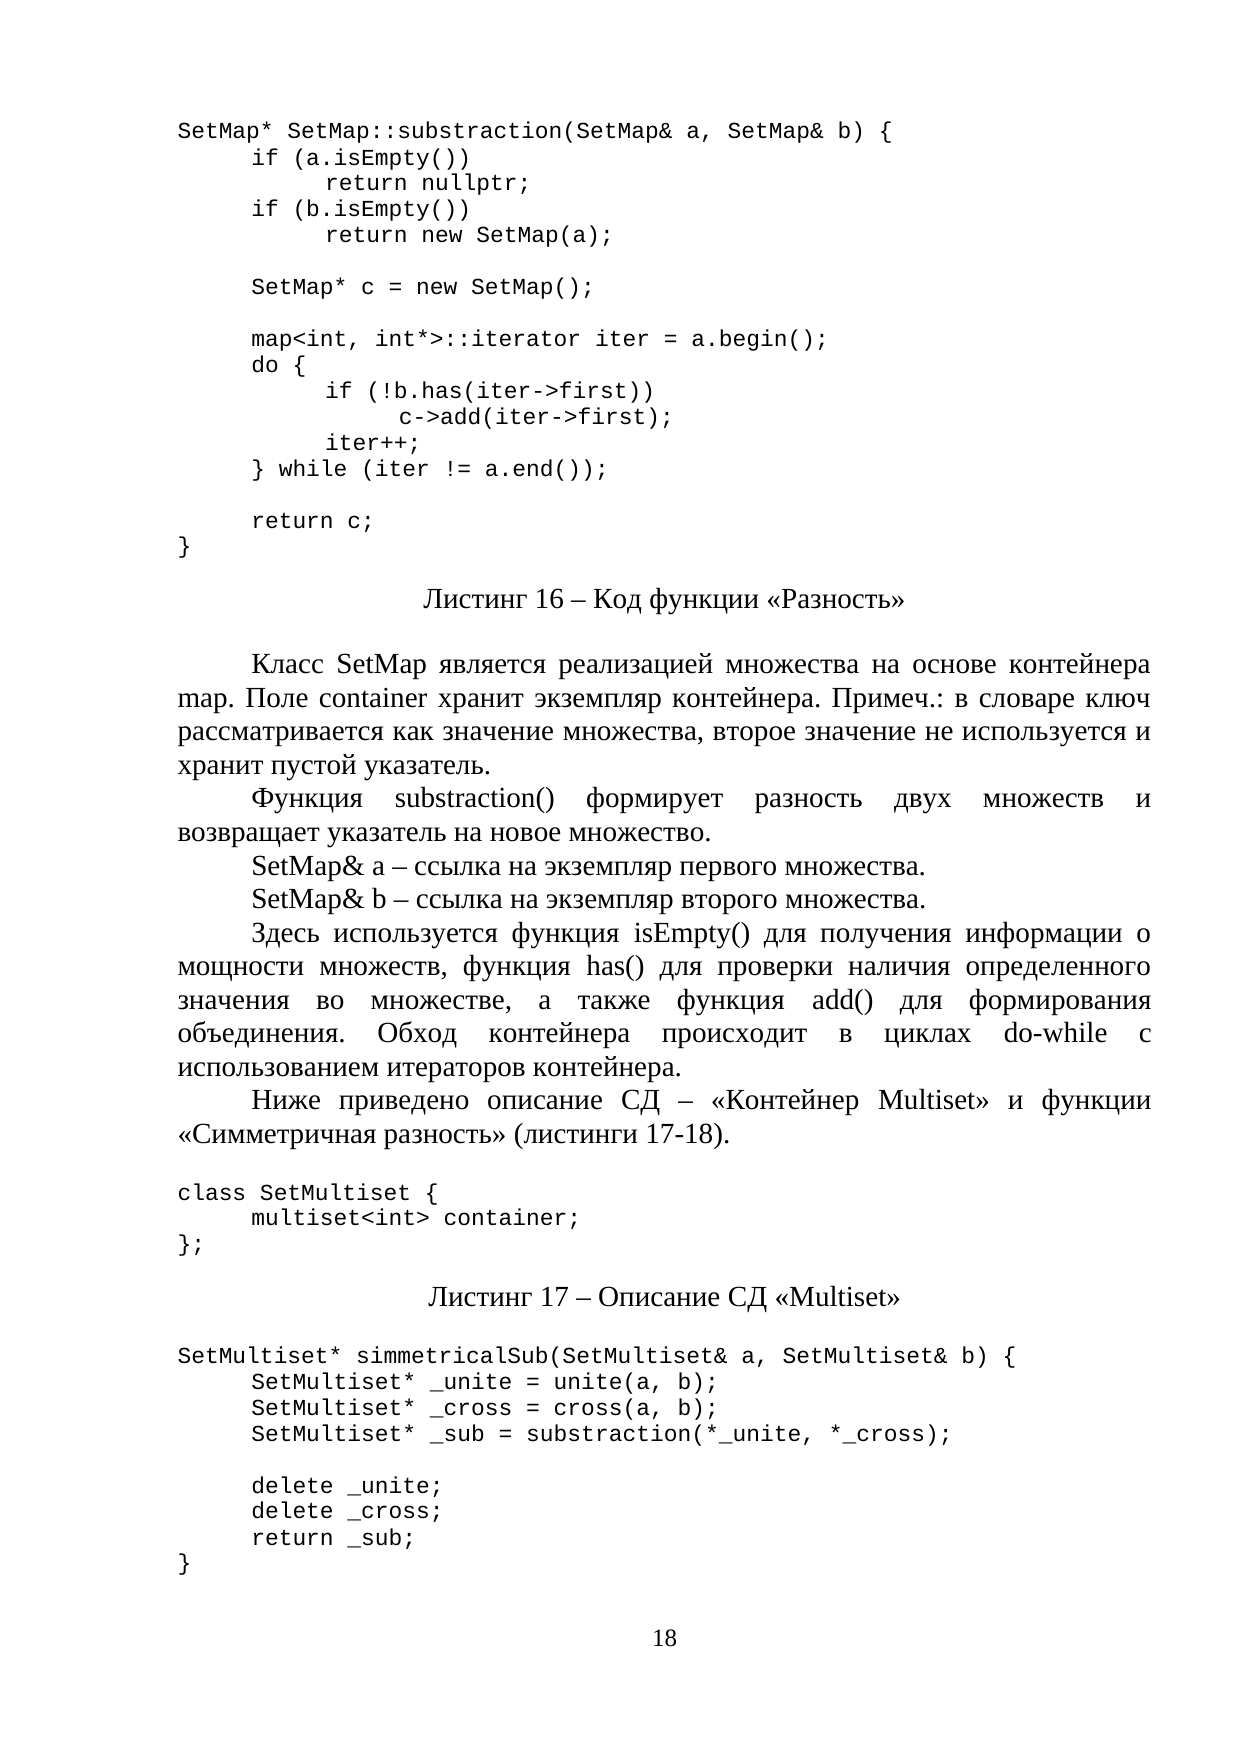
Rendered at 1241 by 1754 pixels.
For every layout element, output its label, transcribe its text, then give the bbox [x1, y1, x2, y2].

text return _sub; [177, 1526, 1152, 1552]
text Листинг 17 – Описание СД «Multiset» [177, 1279, 1152, 1313]
text Класс SetMap является реализацией множества на основе контейнера map. Поле container хранит экземпляр контейнера. Примеч.: в словаре ключ рассматривается как значение множества, второе значение не используется и хранит пустой указатель. [177, 646, 1152, 781]
text map<int, int*>::iterator iter = a.begin(); [177, 327, 1152, 353]
text SetMultiset* simmetricalSub(SetMultiset& a, SetMultiset& b) { [177, 1344, 1152, 1370]
text class SetMultiset { [177, 1181, 1152, 1207]
text do { [177, 353, 1152, 379]
text Ниже приведено описание СД – «Контейнер Multiset» и функции «Симметричная разность» (листинги 17-18). [177, 1082, 1152, 1149]
text Функция substraction() формирует разность двух множеств и возвращает указатель на новое множество. [177, 781, 1152, 848]
text return c; [177, 509, 1152, 535]
text SetMap& b – ссылка на экземпляр второго множества. [177, 881, 1152, 915]
text if (b.isEmpty()) [177, 198, 1152, 224]
text iter++; [177, 431, 1152, 457]
text } [177, 535, 1152, 561]
text SetMultiset* _cross = cross(a, b); [177, 1396, 1152, 1422]
text SetMap* c = new SetMap(); [177, 276, 1152, 301]
text return new SetMap(a); [177, 224, 1152, 249]
text if (!b.has(iter->first)) [177, 379, 1152, 405]
text return nullptr; [177, 172, 1152, 198]
text }; [177, 1233, 1152, 1259]
text SetMultiset* _unite = unite(a, b); [177, 1370, 1152, 1396]
text SetMap& a – ссылка на экземпляр первого множества. [177, 848, 1152, 881]
text SetMap* SetMap::substraction(SetMap& a, SetMap& b) { [177, 120, 1152, 146]
text Здесь используется функция isEmpty() для получения информации о мощности множеств, функция has() для проверки наличия определенного значения во множестве, а также функция add() для формирования объединения. Обход контейнера происходит в циклах do-while с использованием итераторов контейнера. [177, 915, 1152, 1082]
text } while (iter != a.end()); [177, 457, 1152, 483]
text Листинг 16 – Код функции «Разность» [177, 582, 1152, 615]
text delete _cross; [177, 1500, 1152, 1526]
text c->add(iter->first); [177, 405, 1152, 431]
text multiset<int> container; [177, 1207, 1152, 1233]
text SetMultiset* _sub = substraction(*_unite, *_cross); [177, 1422, 1152, 1448]
text if (a.isEmpty()) [177, 146, 1152, 172]
text } [177, 1552, 1152, 1578]
text delete _unite; [177, 1474, 1152, 1500]
